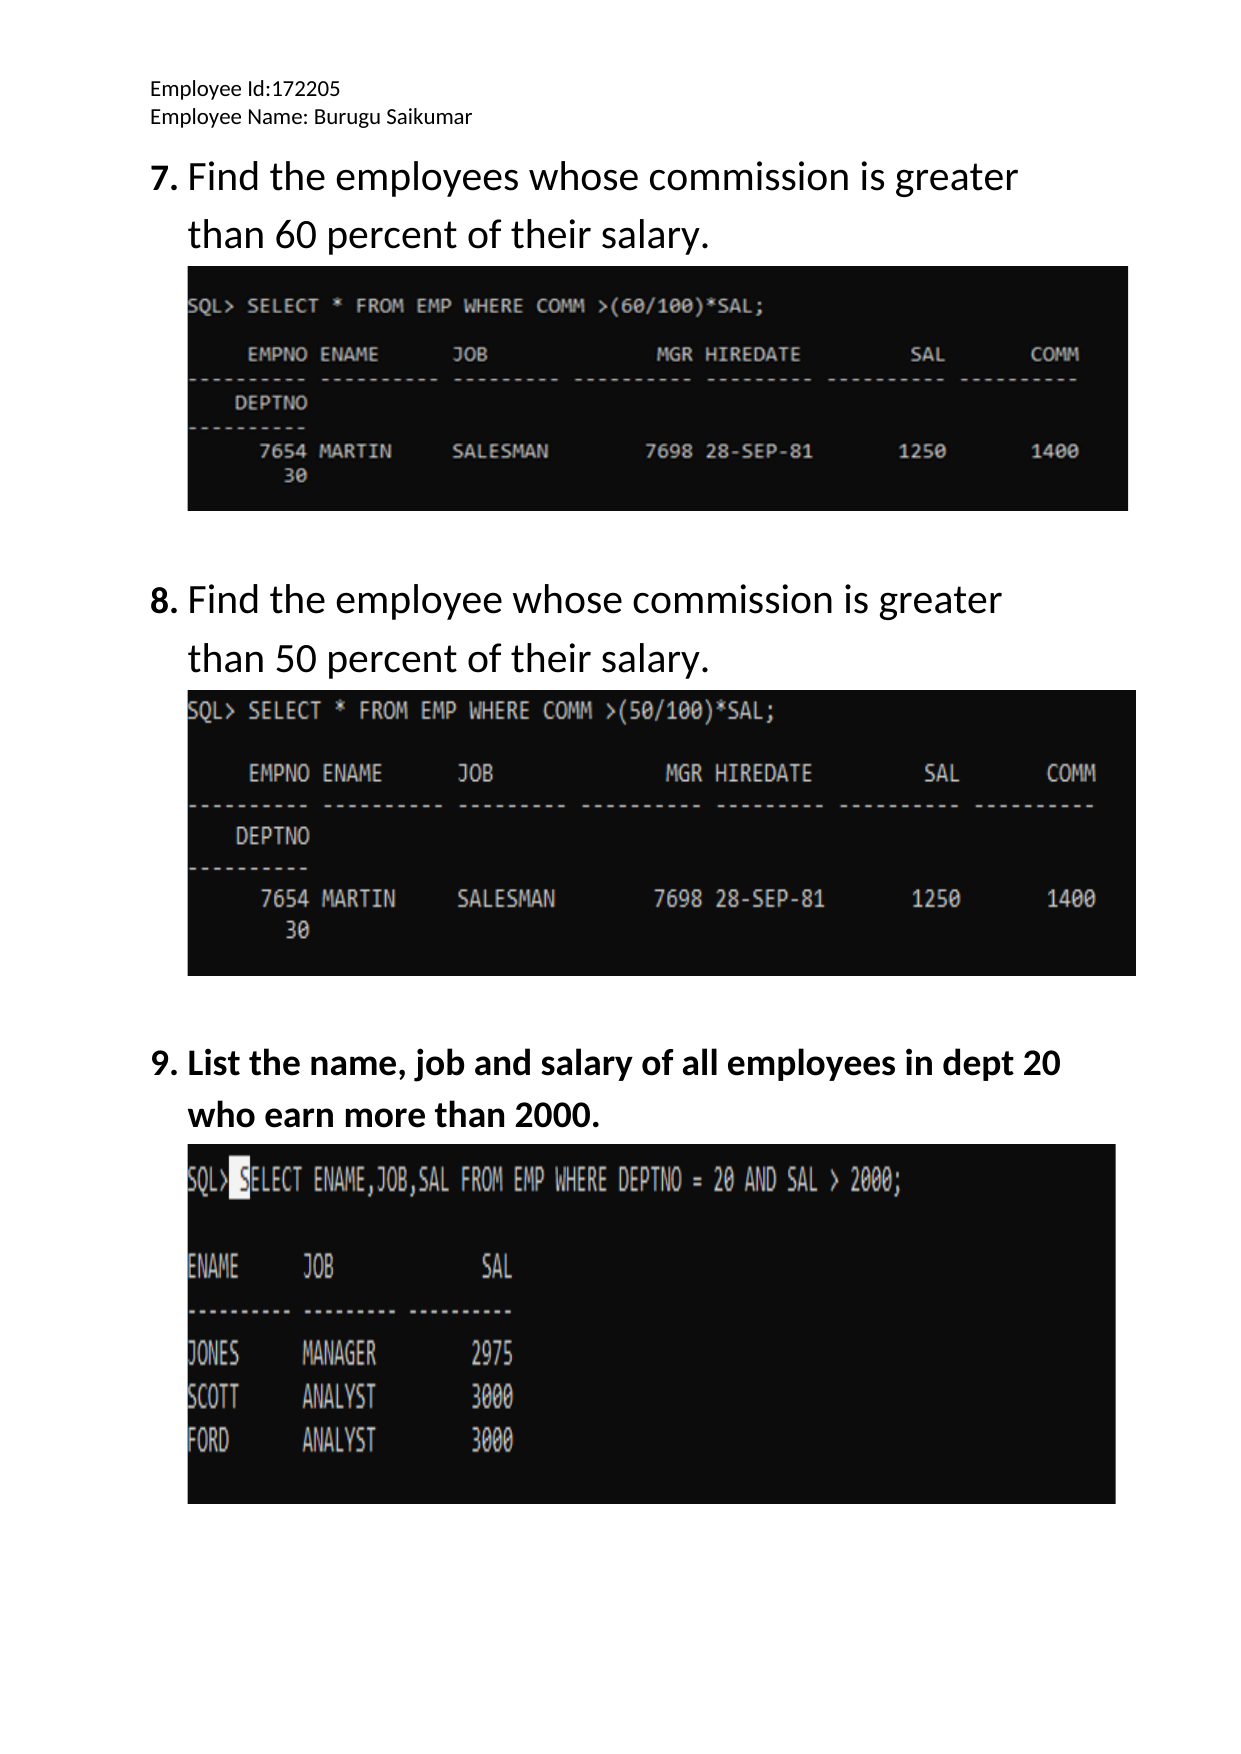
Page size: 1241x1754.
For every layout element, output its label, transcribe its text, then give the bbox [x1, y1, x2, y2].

list List the name, job and salary of all employees in dept 20 who earn more than 2000. [150, 1039, 1090, 1137]
list Find the employees whose commission is greater than 60 percent of their salary. [150, 150, 1090, 259]
picture [187, 1144, 1116, 1504]
list Find the employee whose commission is greater than 50 percent of their salary. [150, 573, 1090, 682]
picture [187, 690, 1136, 976]
picture [187, 266, 1129, 511]
